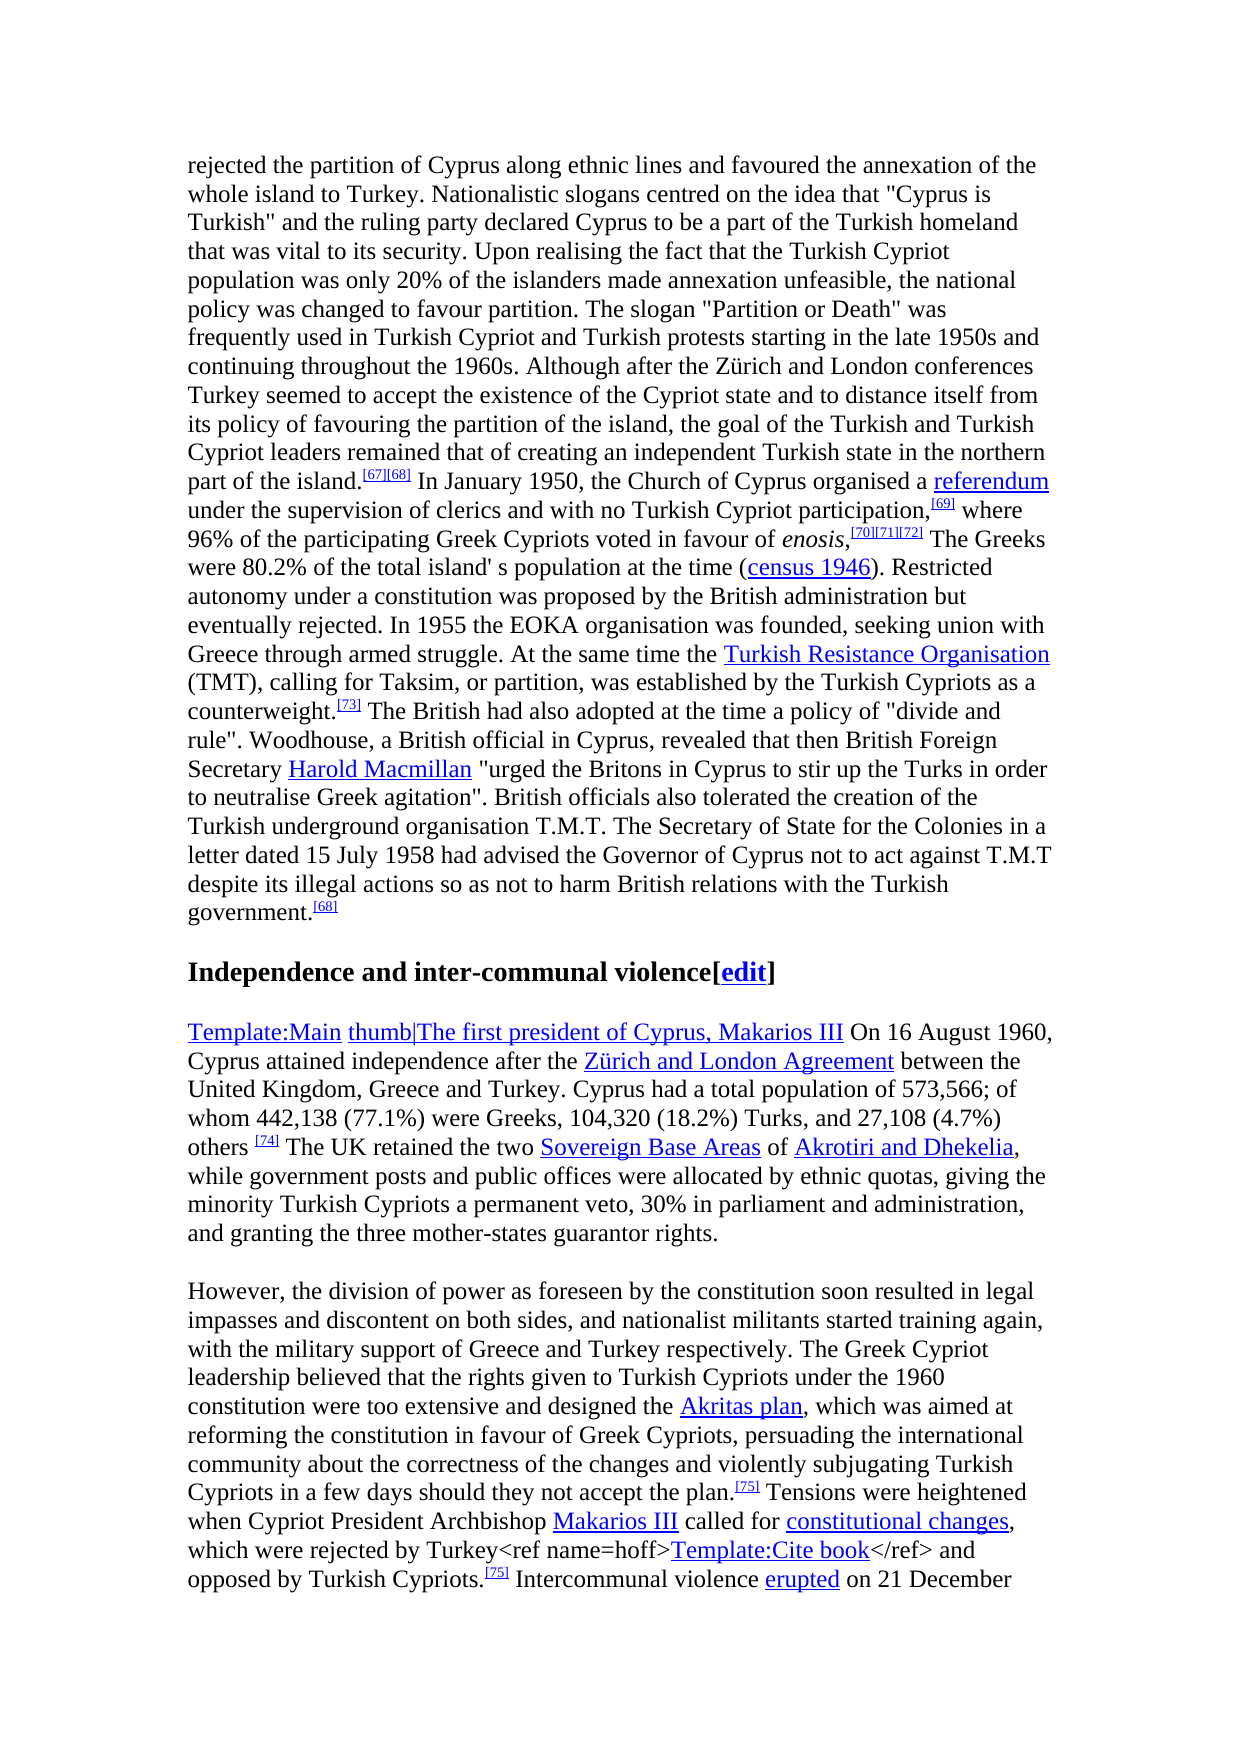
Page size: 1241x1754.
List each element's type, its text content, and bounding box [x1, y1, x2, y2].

text Template:Main thumb|The first president of Cyprus, Makarios III On 16 August 1960, Cyprus attained independence after the Zürich and London Agreement between the United Kingdom, Greece and Turkey. Cyprus had a total population of 573,566; of whom 442,138 (77.1%) were Greeks, 104,320 (18.2%) Turks, and 27,108 (4.7%) others [74] The UK retained the two Sovereign Base Areas of Akrotiri and Dhekelia, while government posts and public offices were allocated by ethnic quotas, giving the minority Turkish Cypriots a permanent veto, 30% in parliament and administration, and granting the three mother-states guarantor rights. [187, 1017, 1053, 1247]
subtitle Independence and inter-communal violence[edit] [187, 955, 1053, 988]
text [187, 1276, 1053, 1592]
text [187, 150, 1053, 926]
